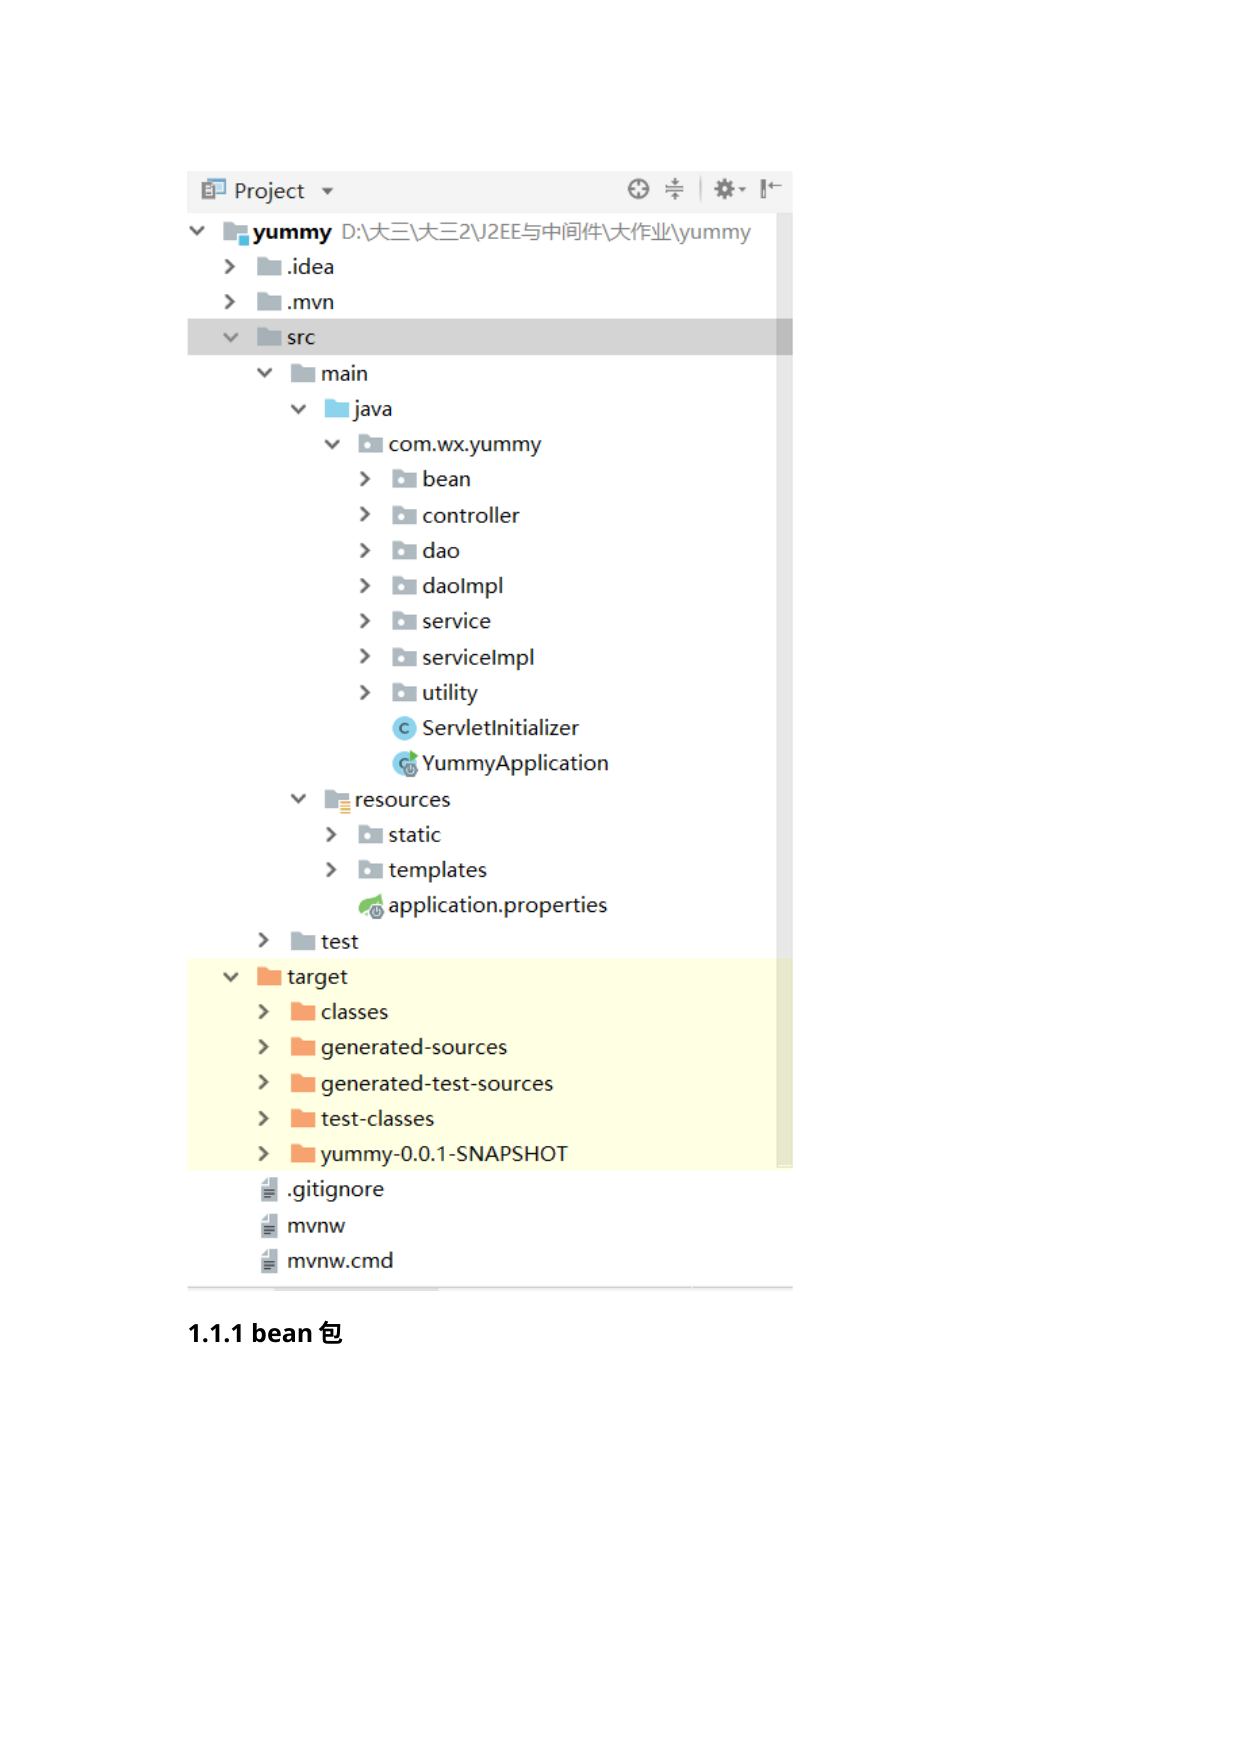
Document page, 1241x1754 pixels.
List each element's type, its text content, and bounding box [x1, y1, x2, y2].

text 1.1.1 bean包 [187, 1299, 1053, 1364]
picture [187, 171, 793, 1291]
